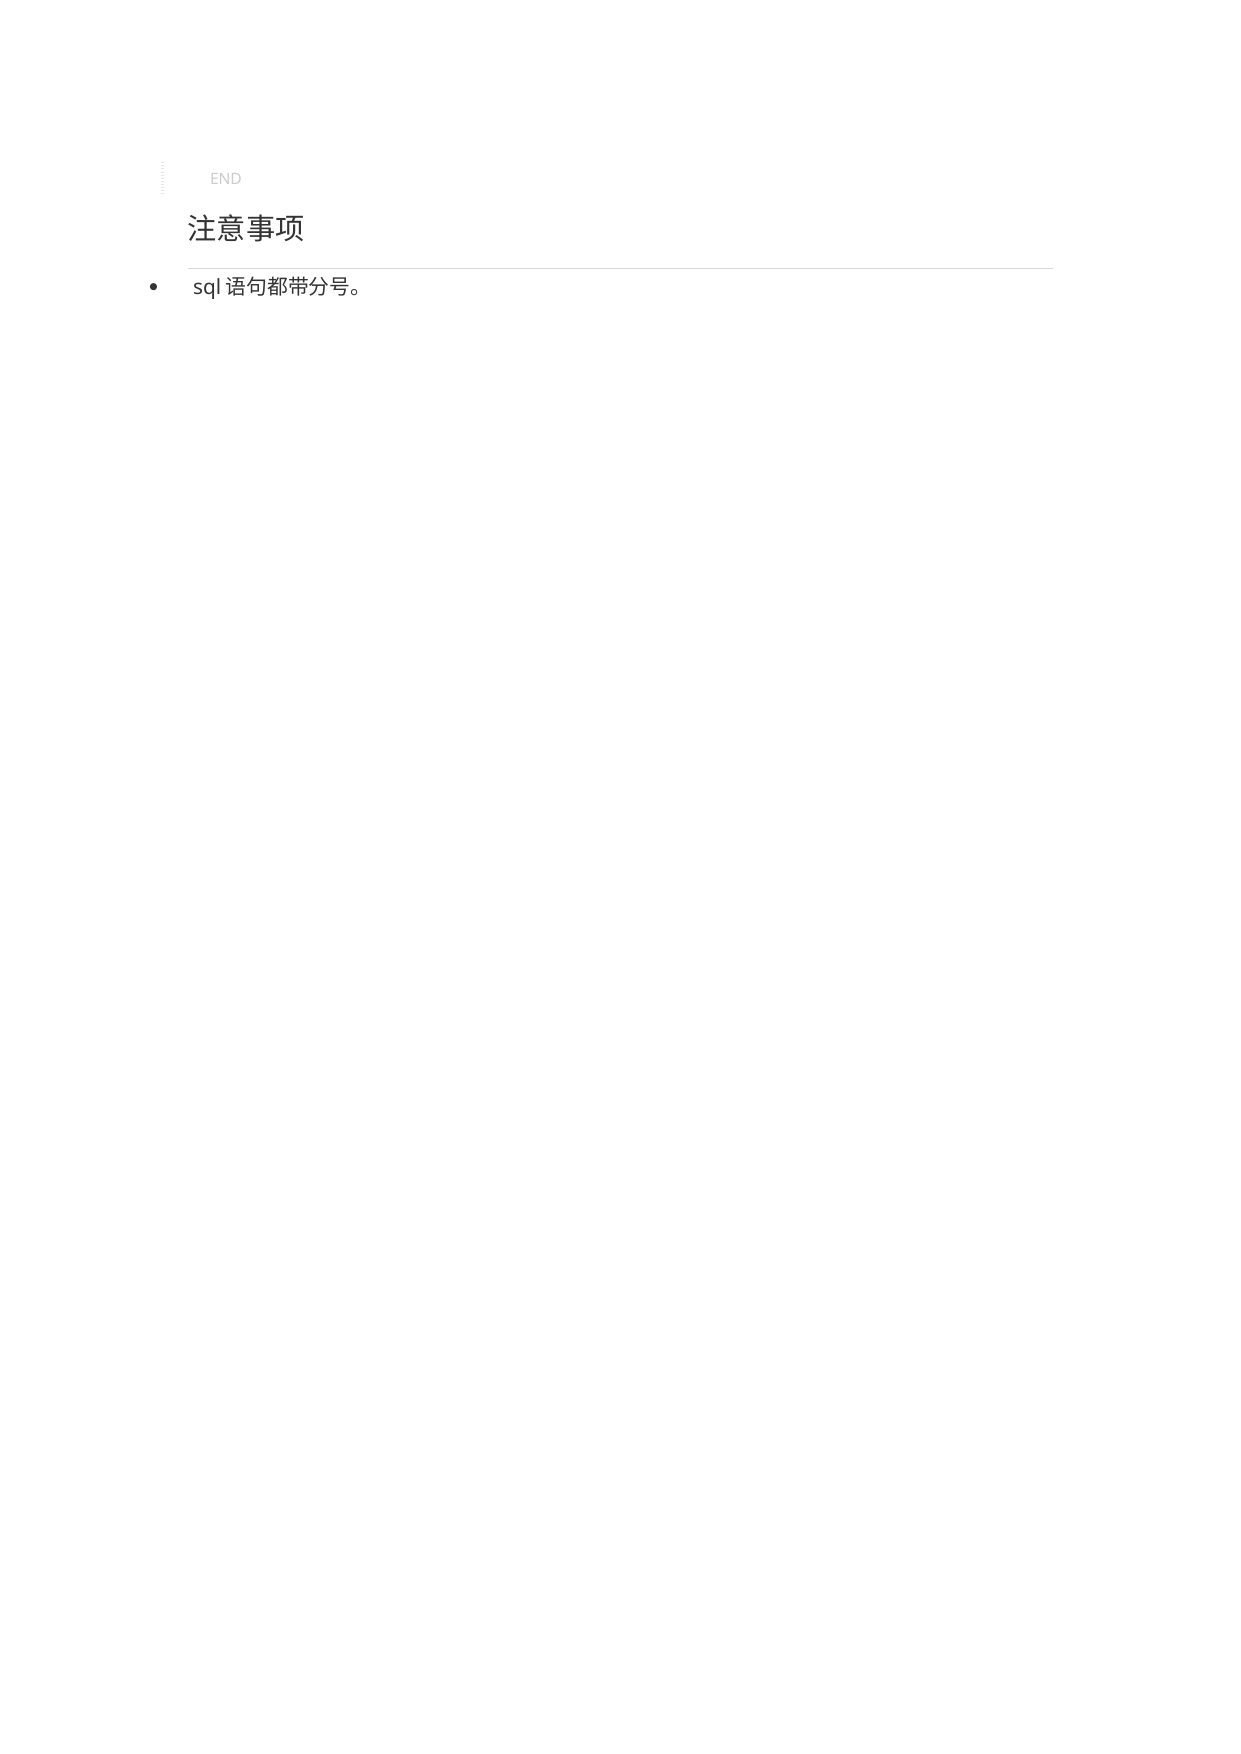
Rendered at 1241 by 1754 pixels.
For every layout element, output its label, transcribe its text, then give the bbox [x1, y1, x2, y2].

text 注意事项 [187, 194, 1053, 269]
list sql语句都带分号。 [150, 269, 1053, 301]
text END [161, 162, 1053, 194]
